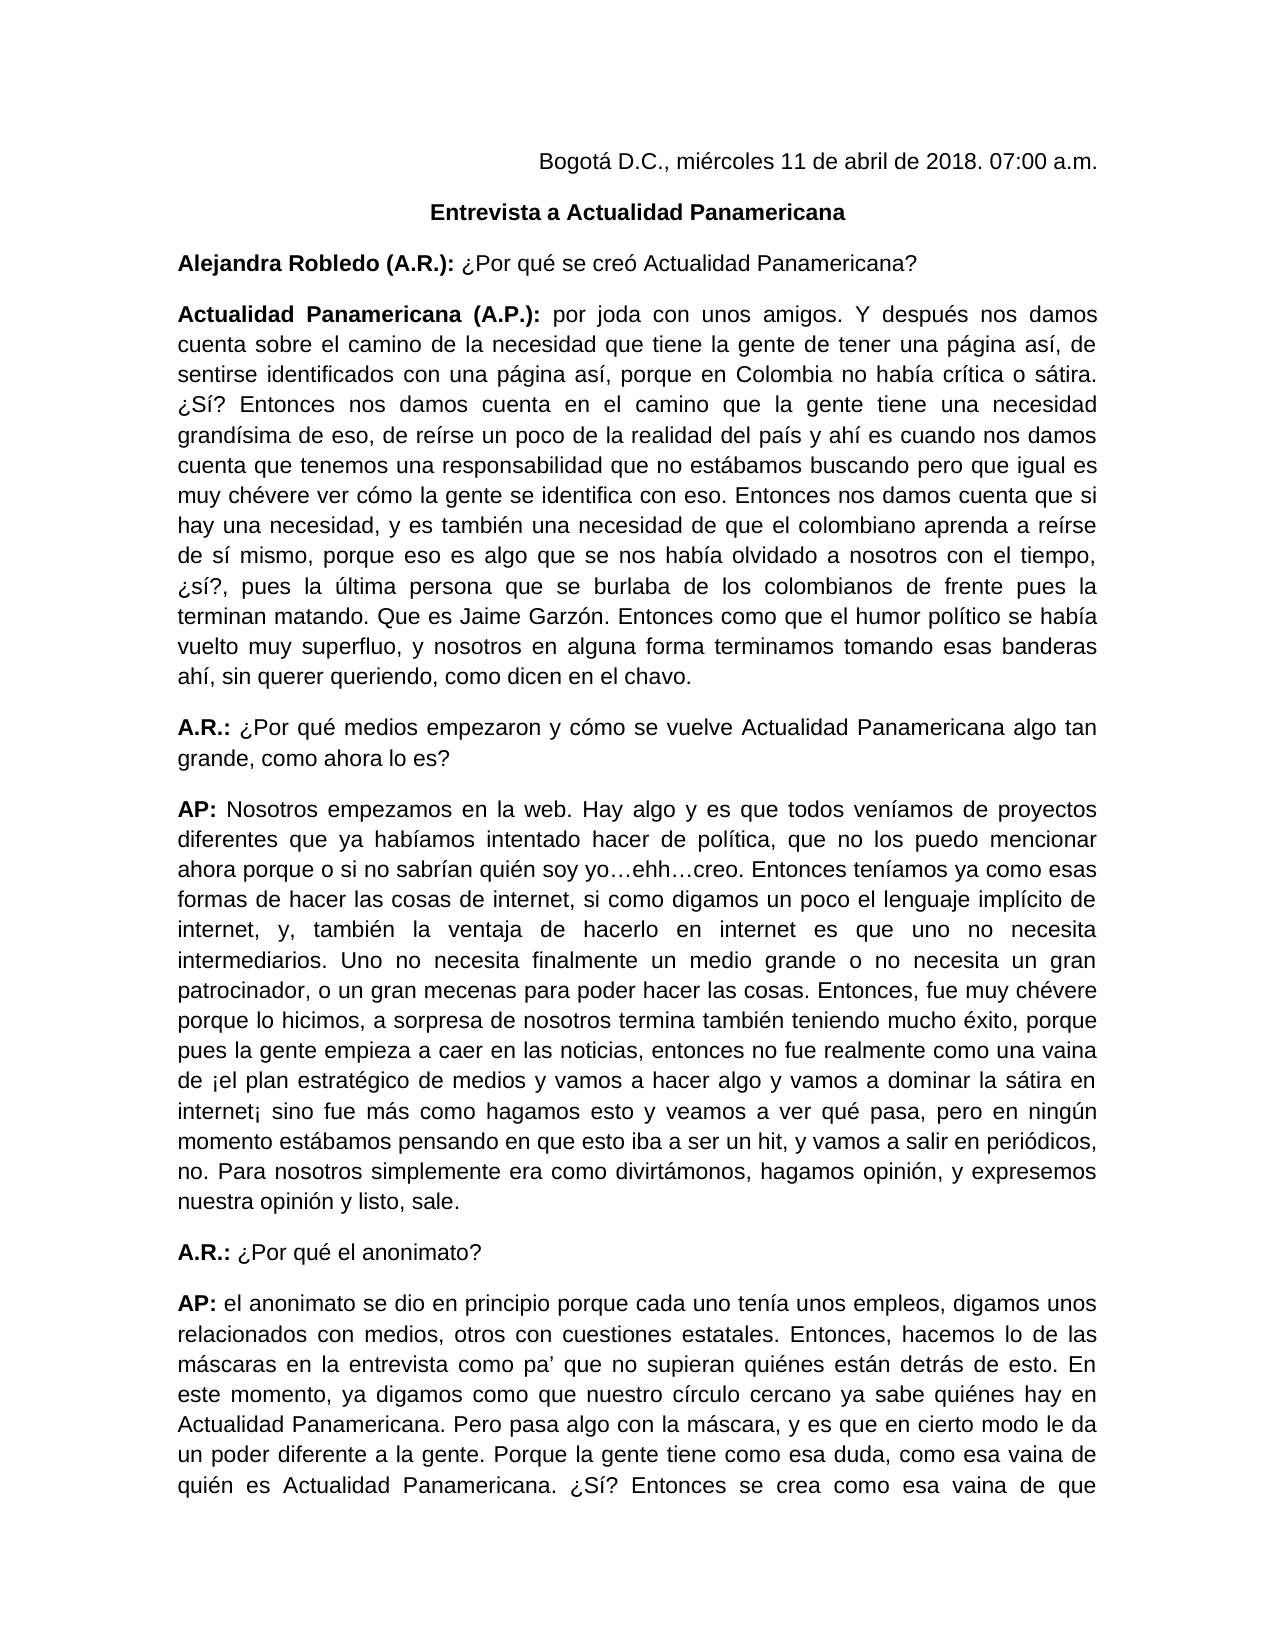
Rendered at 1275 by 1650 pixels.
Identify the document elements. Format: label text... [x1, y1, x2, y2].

text A.R.: ¿Por qué el anonimato? [177, 1239, 1098, 1266]
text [177, 1290, 1098, 1498]
text AP: Nosotros empezamos en la web. Hay algo y es que todos veníamos de proyectos diferentes que ya habíamos intentado hacer de política, que no los puedo mencionar ahora porque o si no sabrían quién soy yo…ehh…creo. Entonces teníamos ya como esas formas de hacer las cosas de internet, si como digamos un poco el lenguaje implícito de internet, y, también la ventaja de hacerlo en internet es que uno no necesita intermediarios. Uno no necesita finalmente un medio grande o no necesita un gran patrocinador, o un gran mecenas para poder hacer las cosas. Entonces, fue muy chévere porque lo hicimos, a sorpresa de nosotros termina también teniendo mucho éxito, porque pues la gente empieza a caer en las noticias, entonces no fue realmente como una vaina de ¡el plan estratégico de medios y vamos a hacer algo y vamos a dominar la sátira en internet¡ sino fue más como hagamos esto y veamos a ver qué pasa, pero en ningún momento estábamos pensando en que esto iba a ser un hit, y vamos a salir en periódicos, no. Para nosotros simplemente era como divirtámonos, hagamos opinión, y expresemos nuestra opinión y listo, sale. [177, 796, 1098, 1214]
text A.R.: ¿Por qué medios empezaron y cómo se vuelve Actualidad Panamericana algo tan grande, como ahora lo es? [177, 714, 1098, 771]
text Entrevista a Actualidad Panamericana [177, 199, 1098, 225]
text Actualidad Panamericana (A.P.): por joda con unos amigos. Y después nos damos cuenta sobre el camino de la necesidad que tiene la gente de tener una página así, de sentirse identificados con una página así, porque en Colombia no había crítica o sátira. ¿Sí? Entonces nos damos cuenta en el camino que la gente tiene una necesidad grandísima de eso, de reírse un poco de la realidad del país y ahí es cuando nos damos cuenta que tenemos una responsabilidad que no estábamos buscando pero que igual es muy chévere ver cómo la gente se identifica con eso. Entonces nos damos cuenta que si hay una necesidad, y es también una necesidad de que el colombiano aprenda a reírse de sí mismo, porque eso es algo que se nos había olvidado a nosotros con el tiempo, ¿sí?, pues la última persona que se burlaba de los colombianos de frente pues la terminan matando. Que es Jaime Garzón. Entonces como que el humor político se había vuelto muy superfluo, y nosotros en alguna forma terminamos tomando esas banderas ahí, sin querer queriendo, como dicen en el chavo. [177, 301, 1098, 689]
text Bogotá D.C., miércoles 11 de abril de 2018. 07:00 a.m. [177, 148, 1098, 174]
text Alejandra Robledo (A.R.): ¿Por qué se creó Actualidad Panamericana? [177, 250, 1098, 276]
